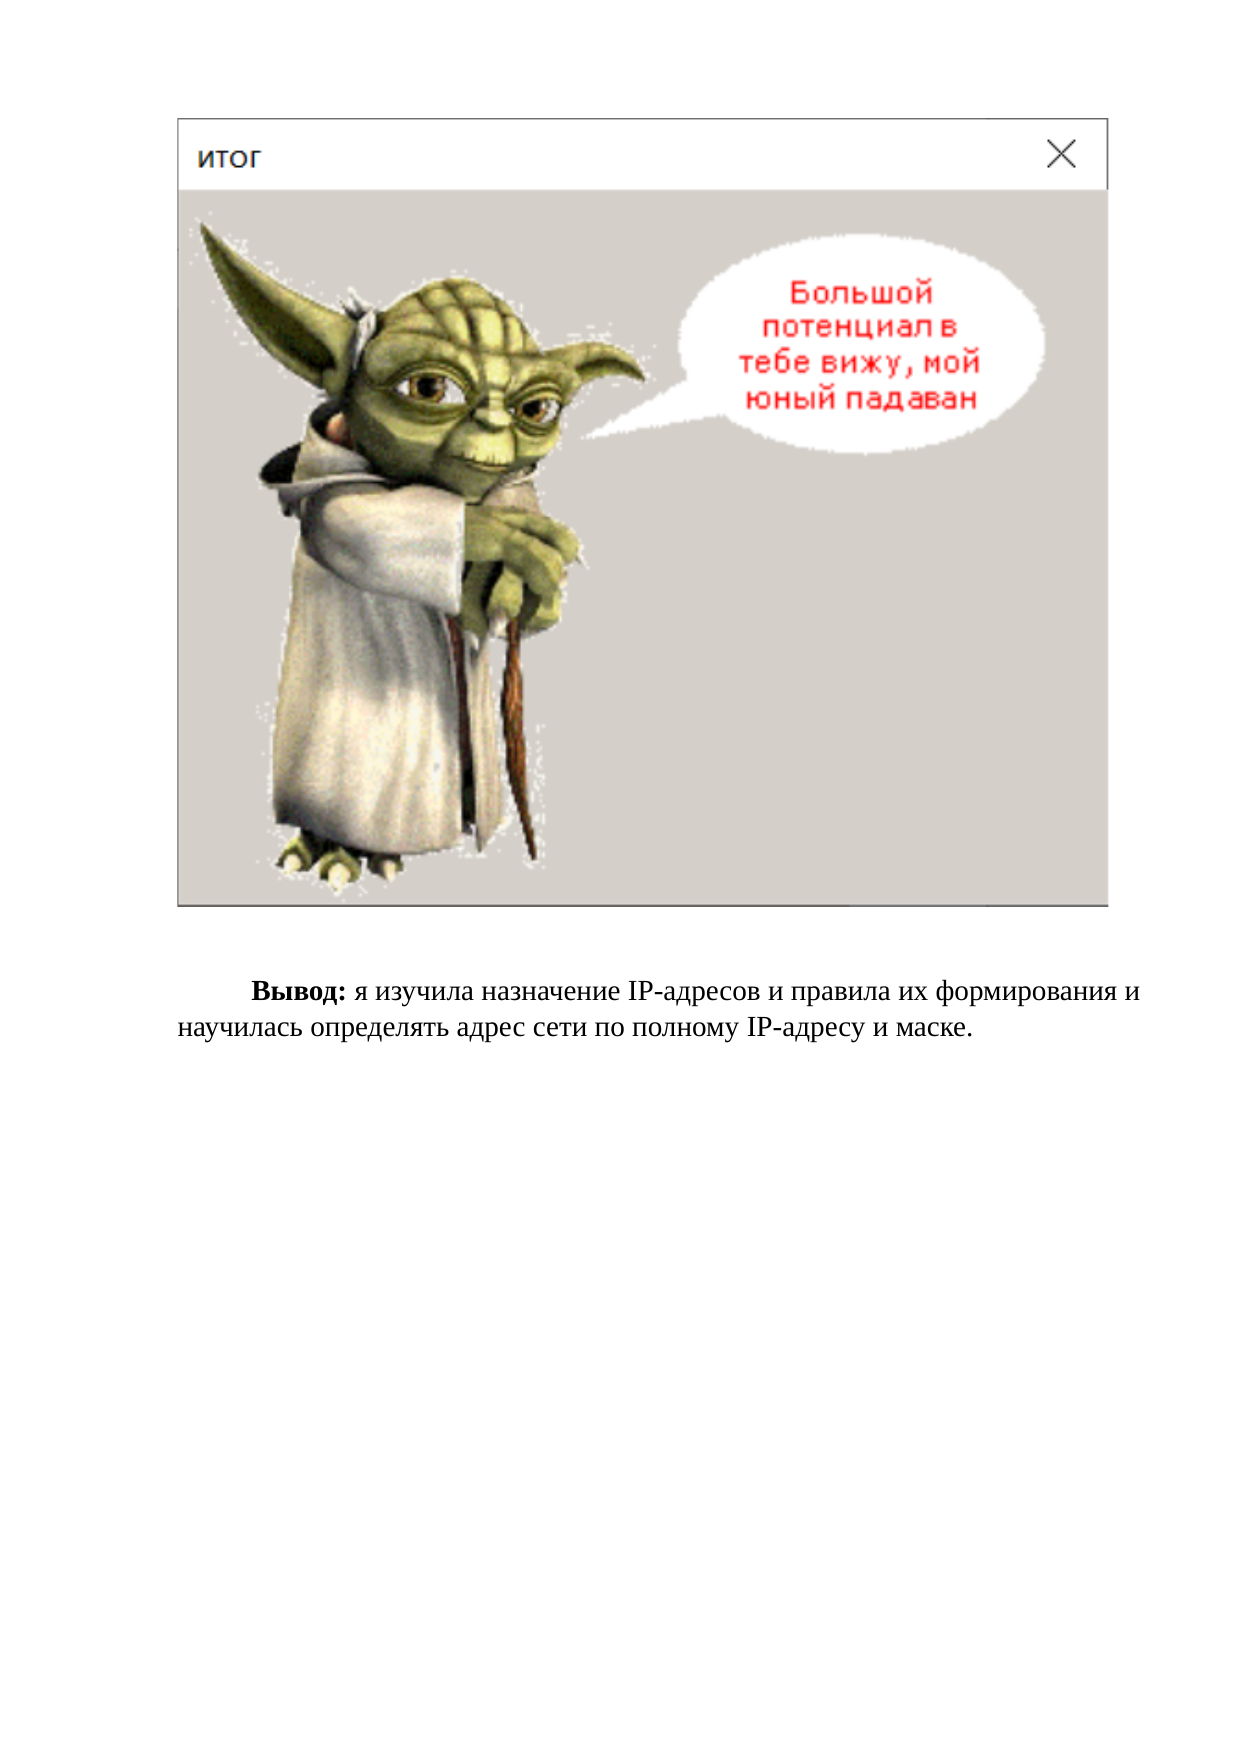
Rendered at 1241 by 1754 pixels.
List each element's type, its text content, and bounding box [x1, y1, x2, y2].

picture [177, 118, 1109, 907]
text Вывод: я изучила назначение IP-адресов и правила их формирования и научилась определять адрес сети по полному IP-адресу и маске. [177, 973, 1152, 1042]
